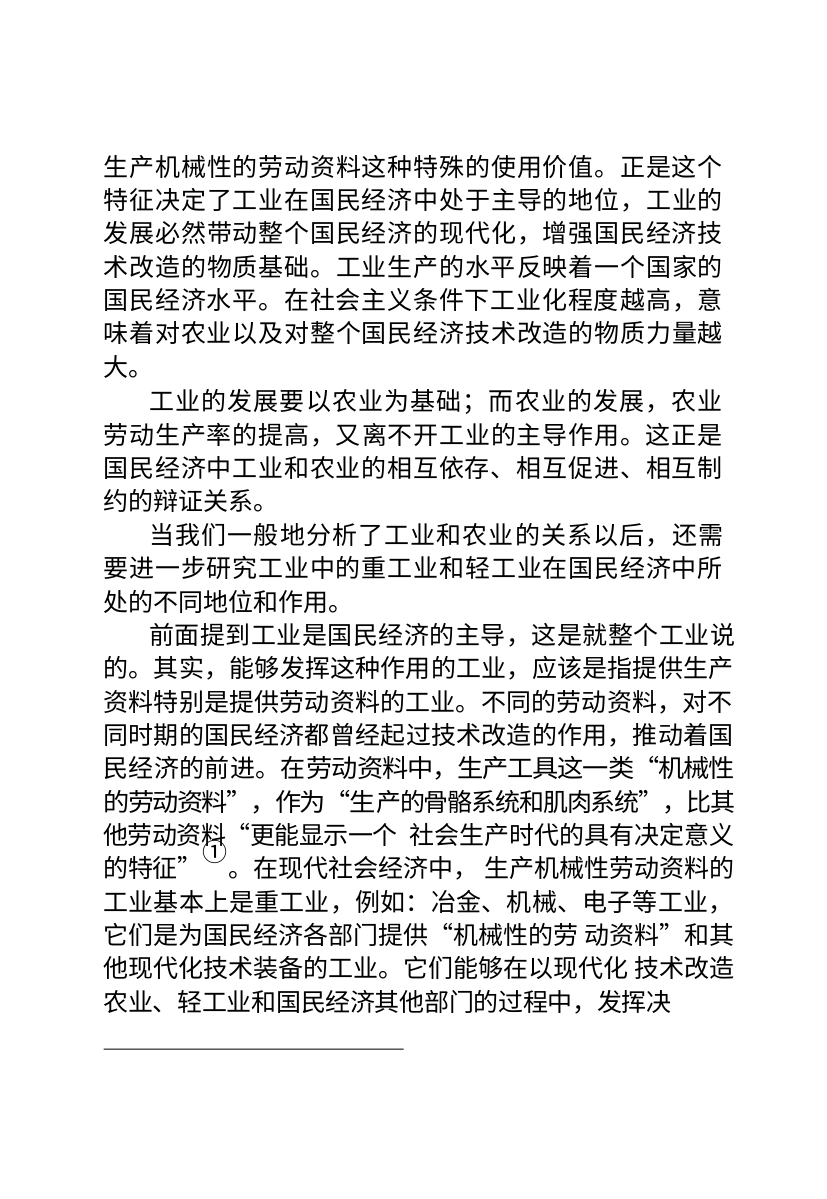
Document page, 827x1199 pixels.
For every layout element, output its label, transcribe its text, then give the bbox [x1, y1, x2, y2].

text 工业的发展要以农业为基础；而农业的发展，农业劳动生产率的提高，又离不开工业的主导作用。这正是国民经济中工业和农业的相互依存、相互促进、相互制约的辩证关系。 [103, 384, 724, 517]
text 生产机械性的劳动资料这种特殊的使用价值。正是这个特征决定了工业在国民经济中处于主导的地位，工业的发展必然带动整个国民经济的现代化，增强国民经济技术改造的物质基础。工业生产的水平反映着一个国家的国民经济水平。在社会主义条件下工业化程度越高，意味着对农业以及对整个国民经济技术改造的物质力量越大。 [103, 149, 724, 383]
text 当我们一般地分析了工业和农业的关系以后，还需要进一步研究工业中的重工业和轻工业在国民经济中所处的不同地位和作用。 [103, 518, 724, 618]
text 前面提到工业是国民经济的主导，这是就整个工业说的。其实，能够发挥这种作用的工业，应该是指提供生产资料特别是提供劳动资料的工业。不同的劳动资料，对不同时期的国民经济都曾经起过技术改造的作用，推动着国民经济的前进。在劳动资料中，生产工具这一类“机械性的劳动资料”，作为“生产的骨骼系统和肌肉系统”，比其他劳动资料“更能显示一个 社会生产时代的具有决定意义的特征”①。在现代社会经济中， 生产机械性劳动资料的工业基本上是重工业，例如：冶金、机械、电子等工业，它们是为国民经济各部门提供“机械性的劳 动资料”和其他现代化技术装备的工业。它们能够在以现代化 技术改造农业、轻工业和国民经济其他部门的过程中，发挥决 [103, 618, 736, 1018]
